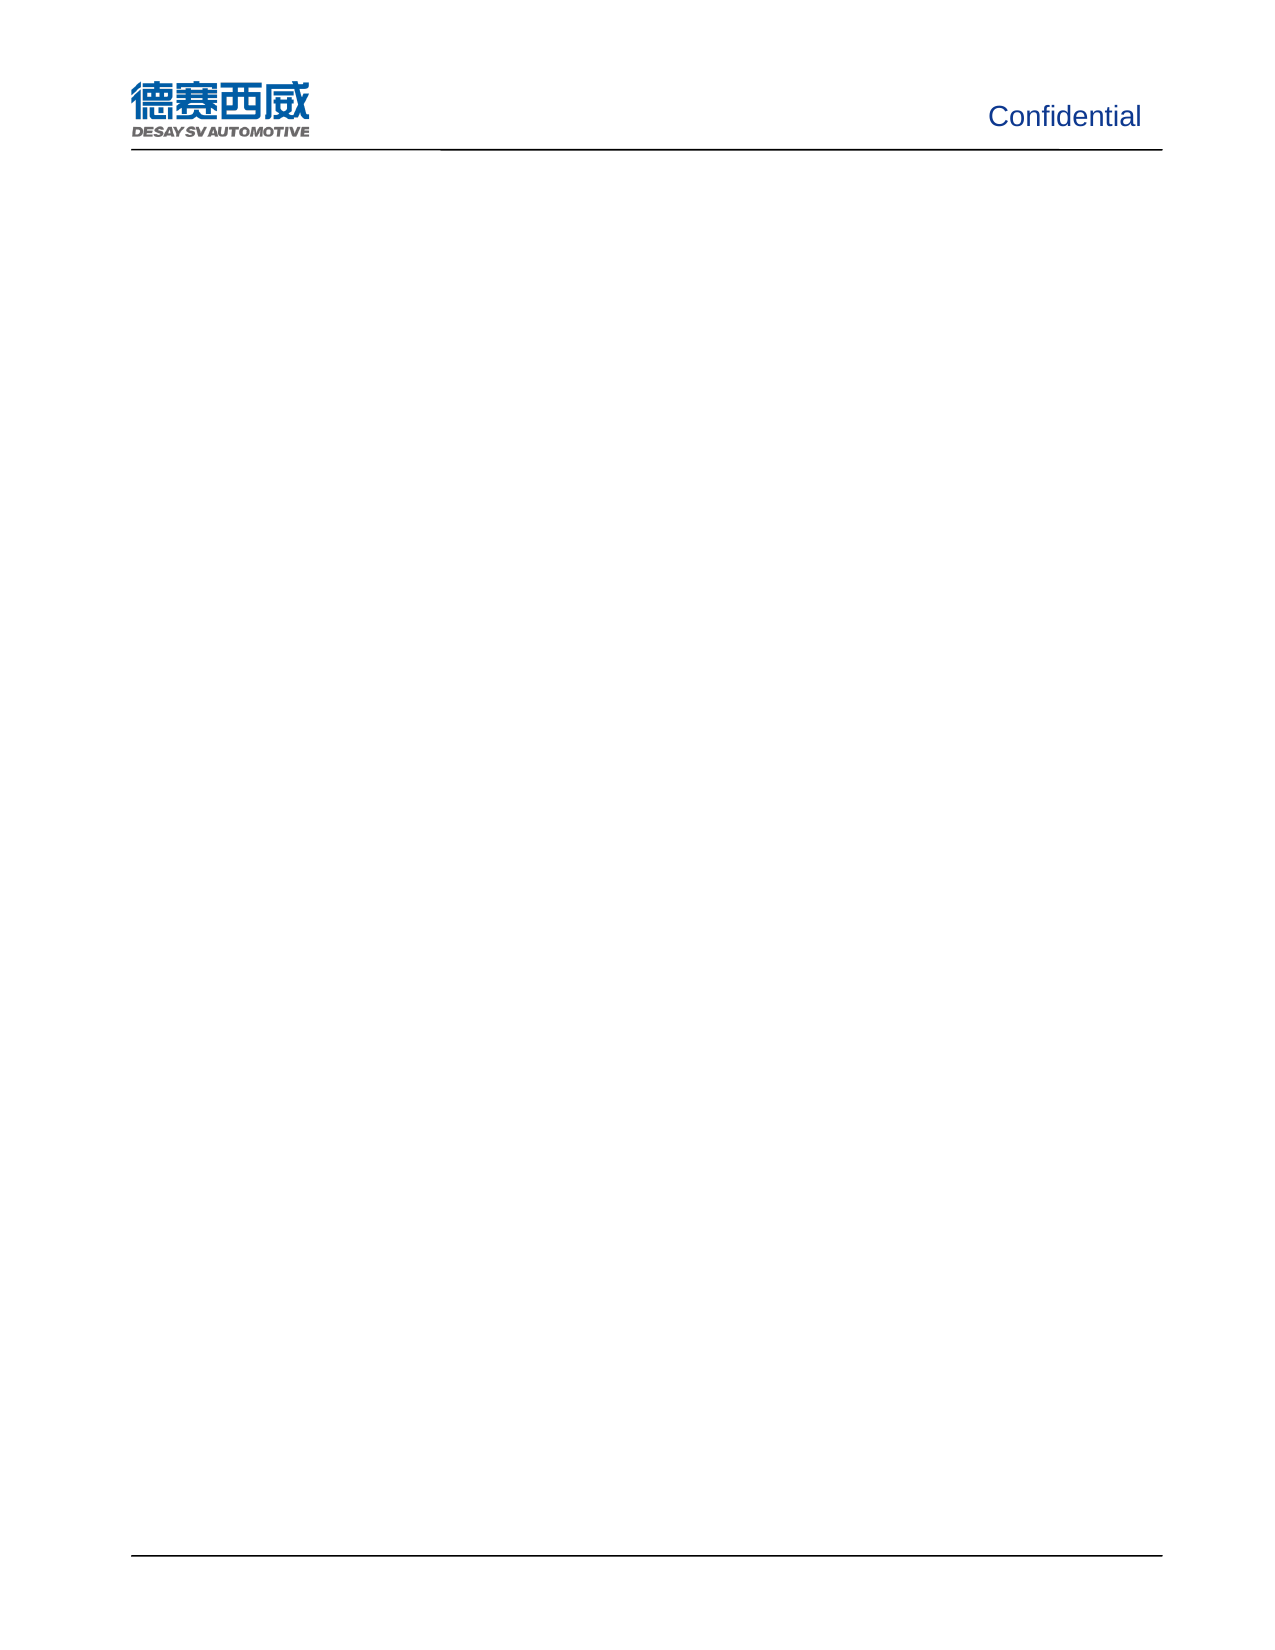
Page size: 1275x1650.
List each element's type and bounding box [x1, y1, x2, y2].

picture [131, 81, 310, 137]
